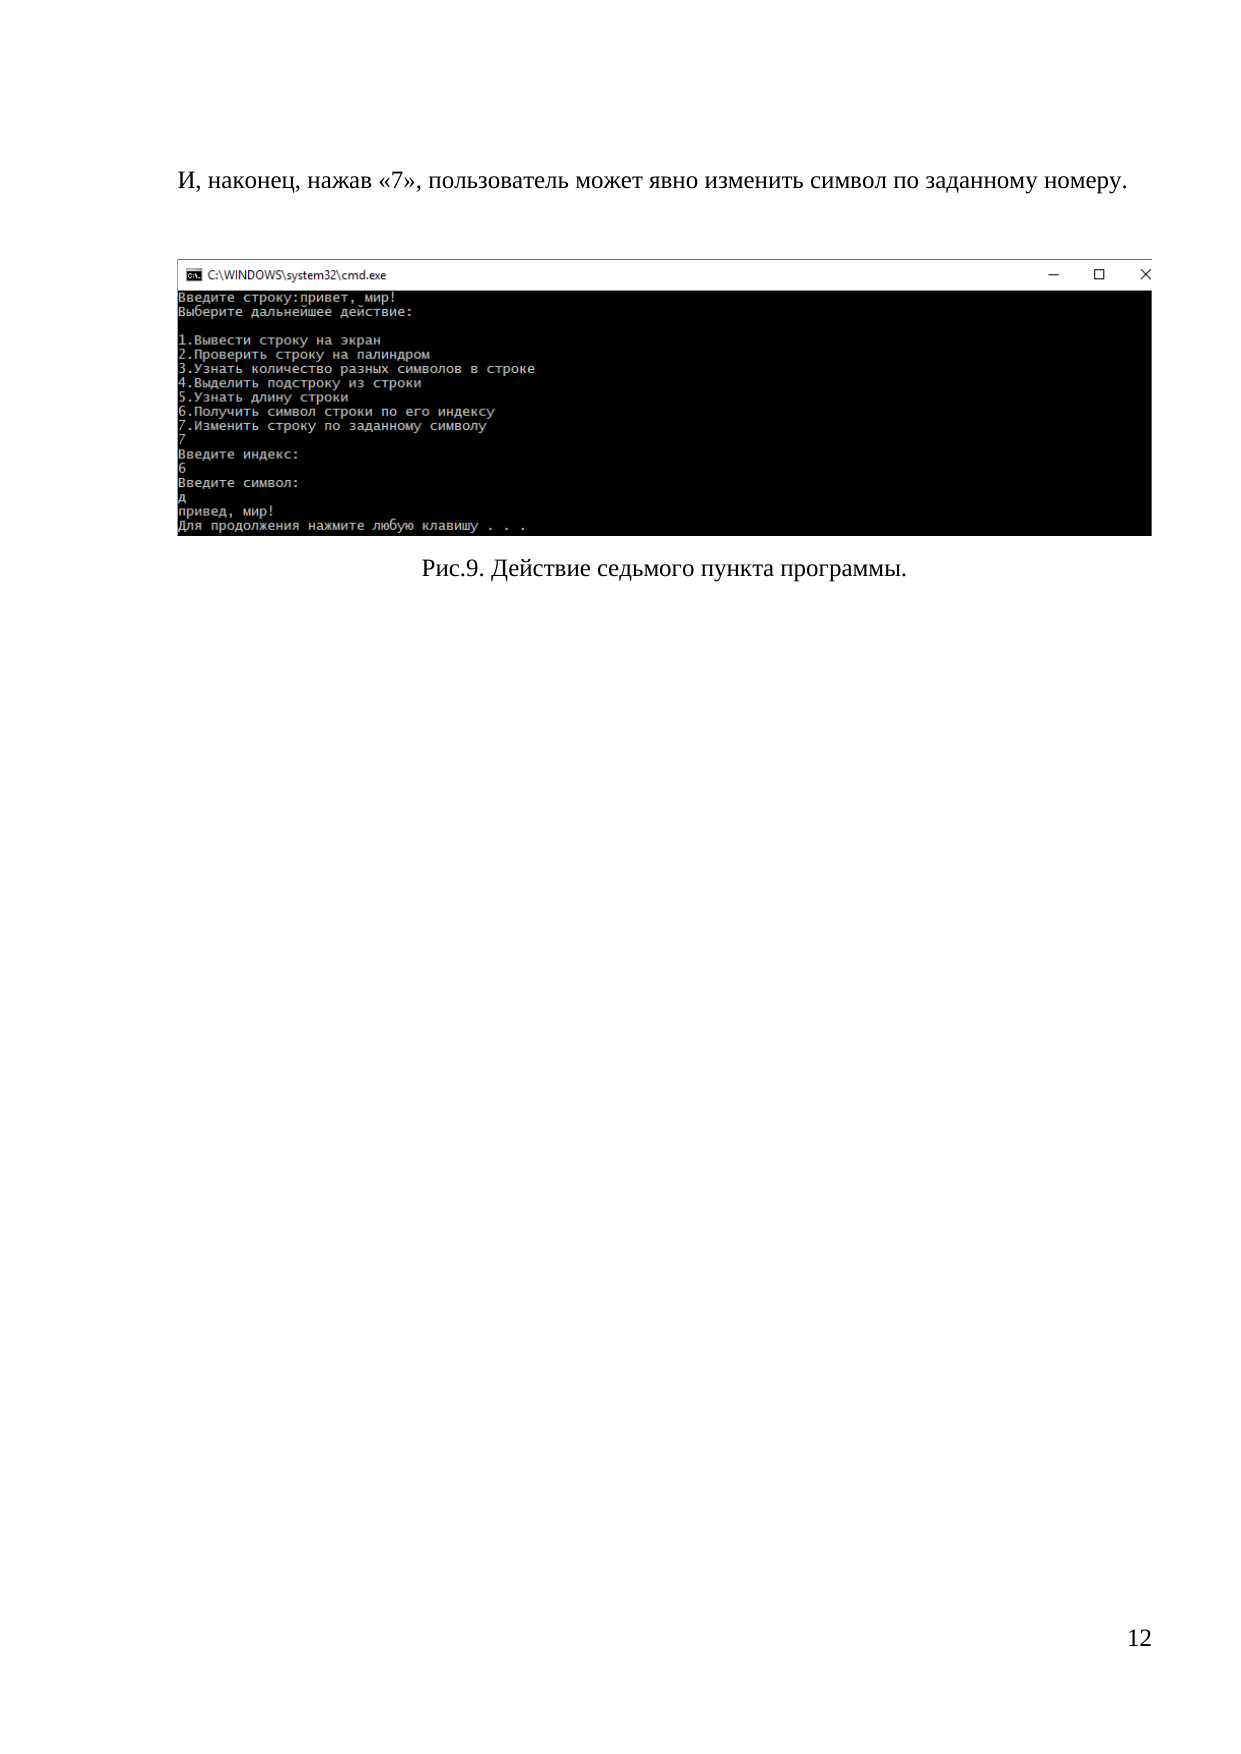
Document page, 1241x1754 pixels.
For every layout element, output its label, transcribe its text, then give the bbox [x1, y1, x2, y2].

text И, наконец, нажав «7», пользователь может явно изменить символ по заданному номеру. [177, 165, 1152, 194]
picture [177, 259, 1152, 536]
text Рис.9. Действие седьмого пункта программы. [177, 553, 1152, 582]
